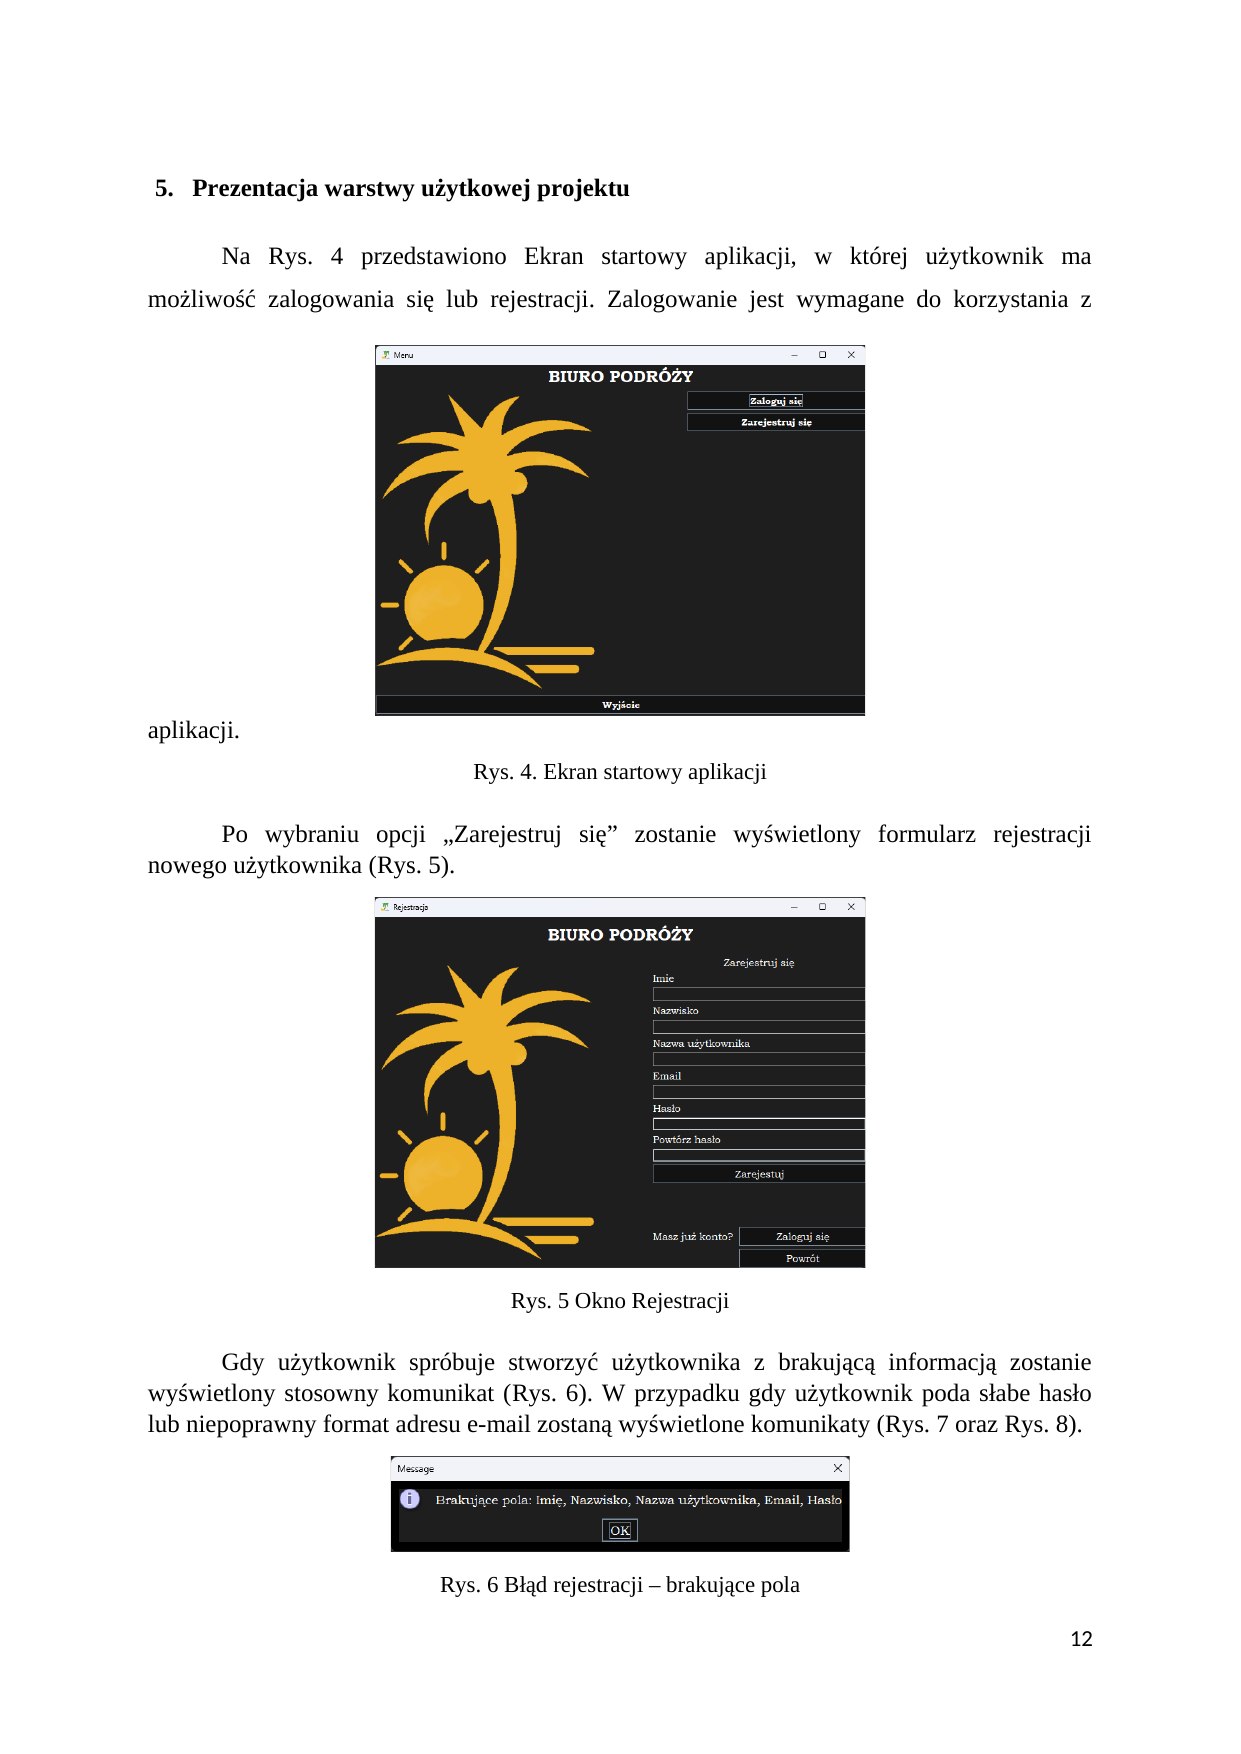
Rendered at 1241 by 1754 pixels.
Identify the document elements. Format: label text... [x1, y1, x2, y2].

picture [375, 345, 866, 716]
text Rys. 4. Ekran startowy aplikacji [148, 758, 1093, 785]
text Rys. 6 Błąd rejestracji – brakujące pola [148, 1571, 1093, 1597]
text Gdy użytkownik spróbuje stworzyć użytkownika z brakującą informacją zostanie wyświetlony stosowny komunikat (Rys. 6). W przypadku gdy użytkownik poda słabe hasło lub niepoprawny format adresu e-mail zostaną wyświetlone komunikaty (Rys. 7 oraz Rys. 8). [148, 1347, 1093, 1438]
text Rys. 5 Okno Rejestracji [148, 1287, 1093, 1313]
picture [374, 897, 866, 1268]
text Po wybraniu opcji „Zarejestruj się” zostanie wyświetlony formularz rejestracji nowego użytkownika (Rys. 5). [148, 819, 1093, 878]
picture [390, 1456, 850, 1552]
list Prezentacja warstwy użytkowej projektu [155, 173, 1093, 201]
